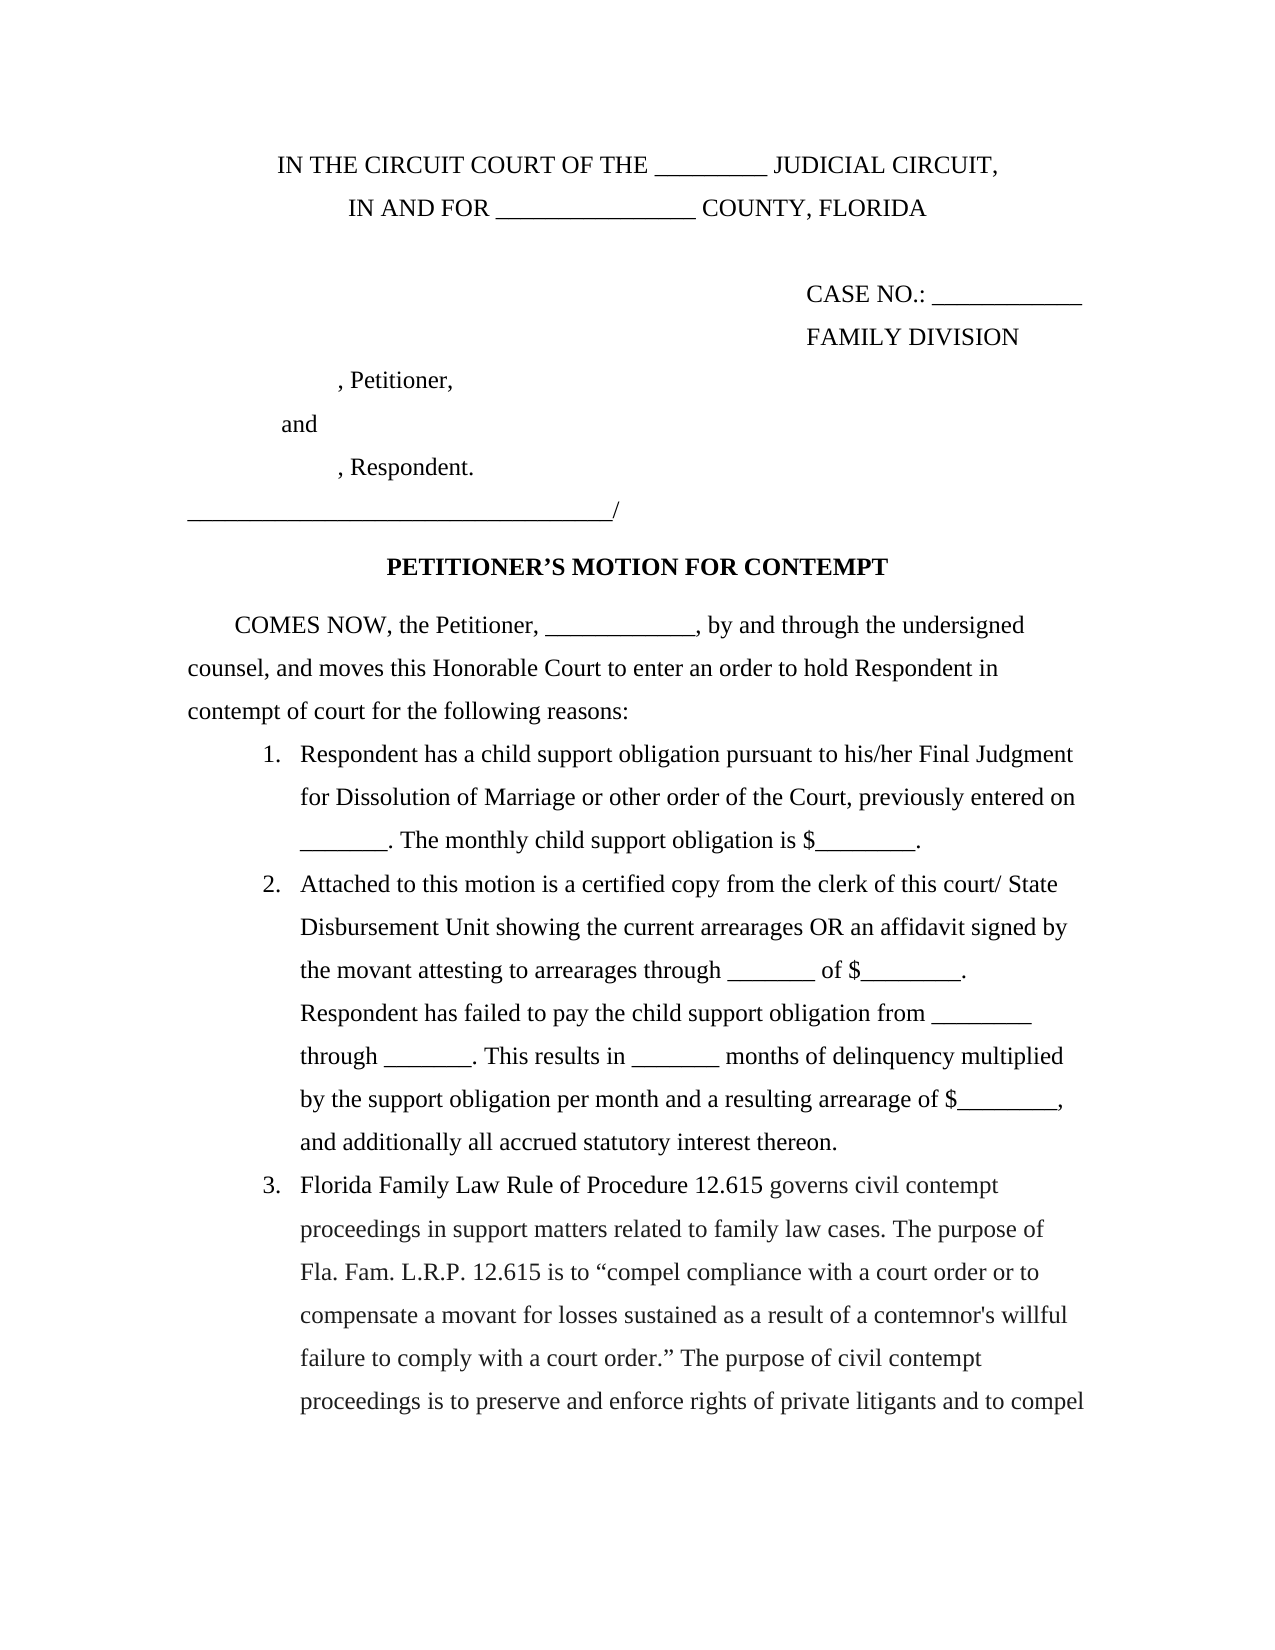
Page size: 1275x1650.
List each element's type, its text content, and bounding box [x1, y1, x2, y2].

text PETITIONER’S MOTION FOR CONTEMPT [187, 552, 1087, 581]
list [262, 1171, 1087, 1415]
text , Petitioner, [262, 366, 1087, 394]
text and [187, 409, 1087, 437]
text CASE NO.: ____________ [787, 279, 1087, 308]
text , Respondent. [262, 452, 1087, 481]
text FAMILY DIVISION [712, 322, 1087, 351]
text __________________________________/ [187, 495, 1087, 524]
text IN THE CIRCUIT COURT OF THE _________ JUDICIAL CIRCUIT, [187, 150, 1087, 179]
text IN AND FOR ________________ COUNTY, FLORIDA [187, 193, 1087, 222]
list Attached to this motion is a certified copy from the clerk of this court/ State Disbursement Unit showing the current arrearages OR an affidavit signed by the movant attesting to arrearages through _______ of $________. Respondent has failed to pay the child support obligation from ________ through _______. This results in _______ months of delinquency multiplied by the support obligation per month and a resulting arrearage of $________, and additionally all accrued statutory interest thereon. [262, 869, 1087, 1156]
list Respondent has a child support obligation pursuant to his/her Final Judgment for Dissolution of Marriage or other order of the Court, previously entered on _______. The monthly child support obligation is $________. [262, 739, 1087, 854]
text COMES NOW, the Petitioner, ____________, by and through the undersigned counsel, and moves this Honorable Court to enter an order to hold Respondent in contempt of court for the following reasons: [187, 610, 1087, 725]
